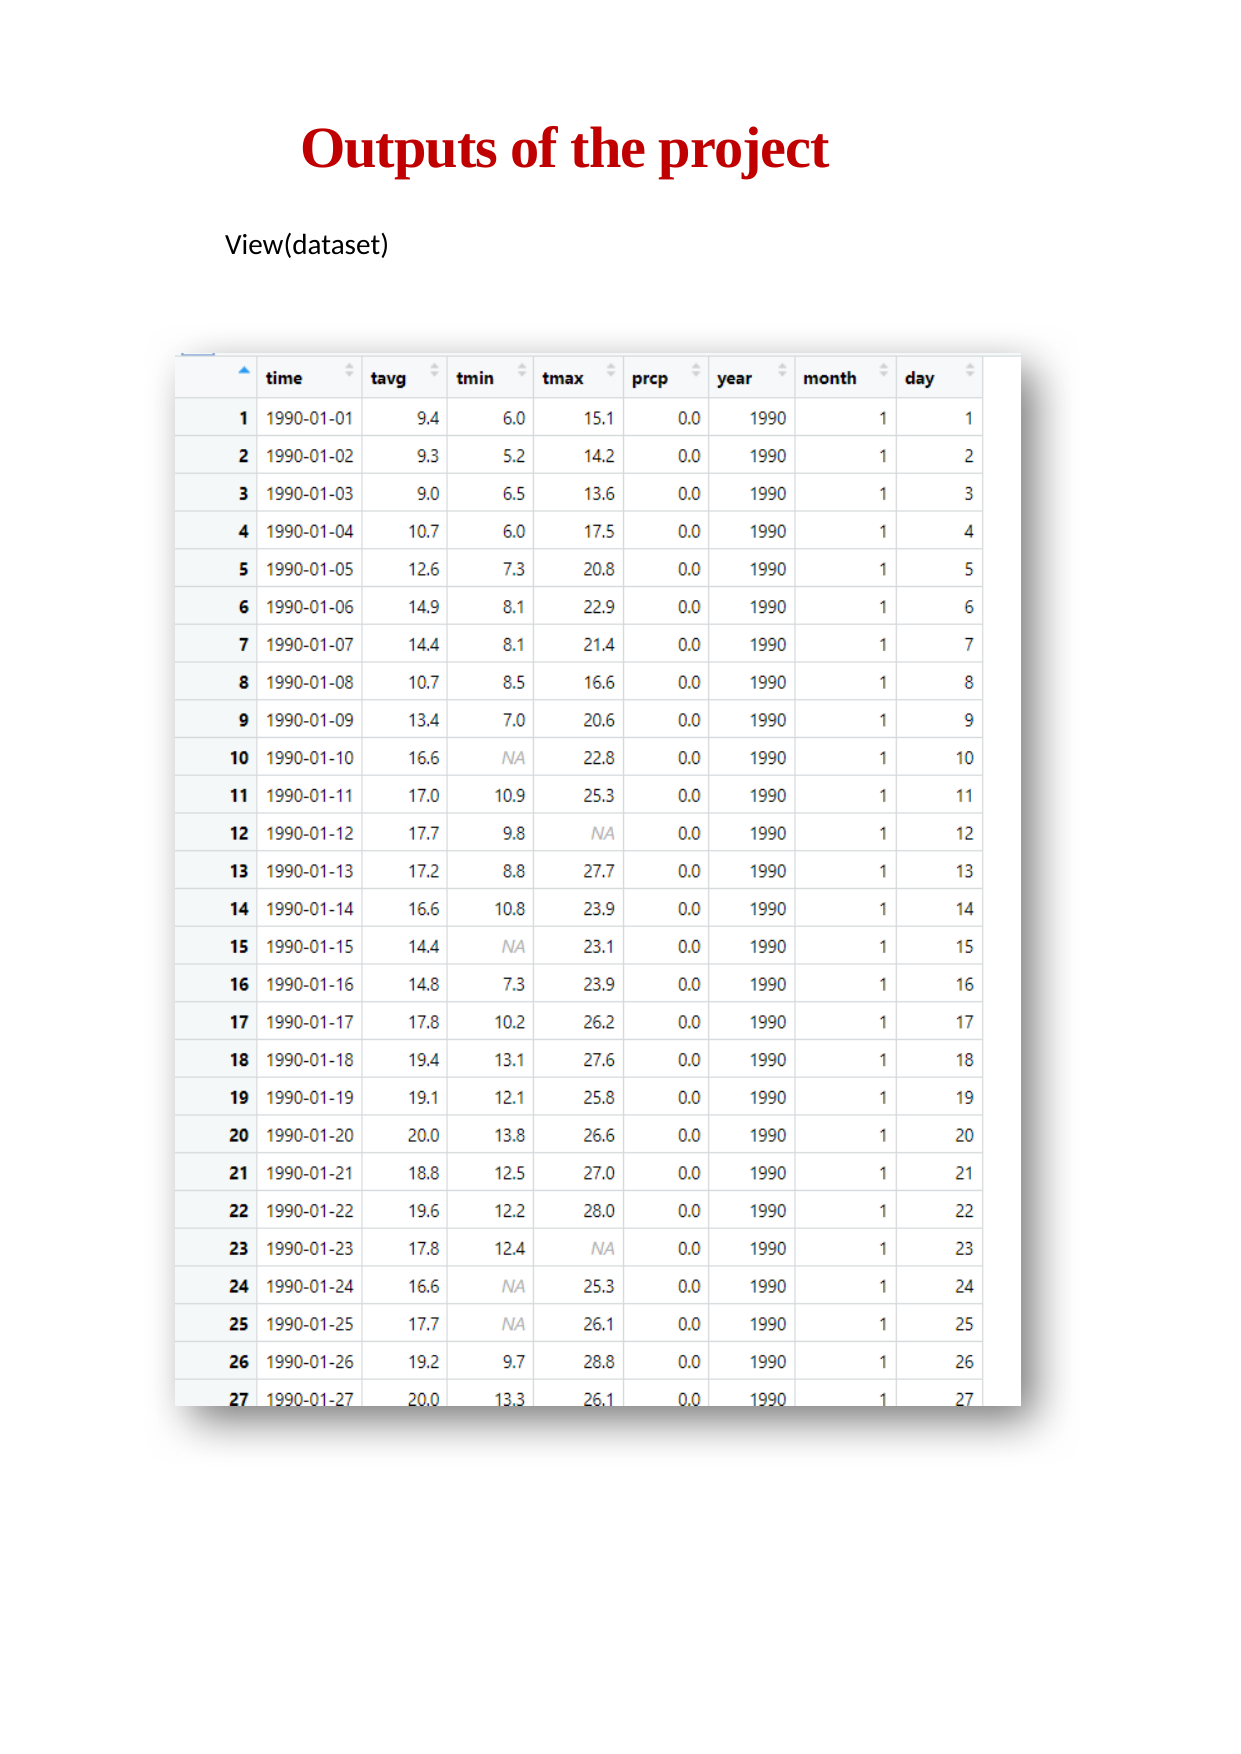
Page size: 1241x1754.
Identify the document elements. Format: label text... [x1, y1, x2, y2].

title Outputs of the project [225, 112, 1090, 179]
picture [175, 353, 1021, 1406]
text View(dataset) [150, 226, 1090, 262]
